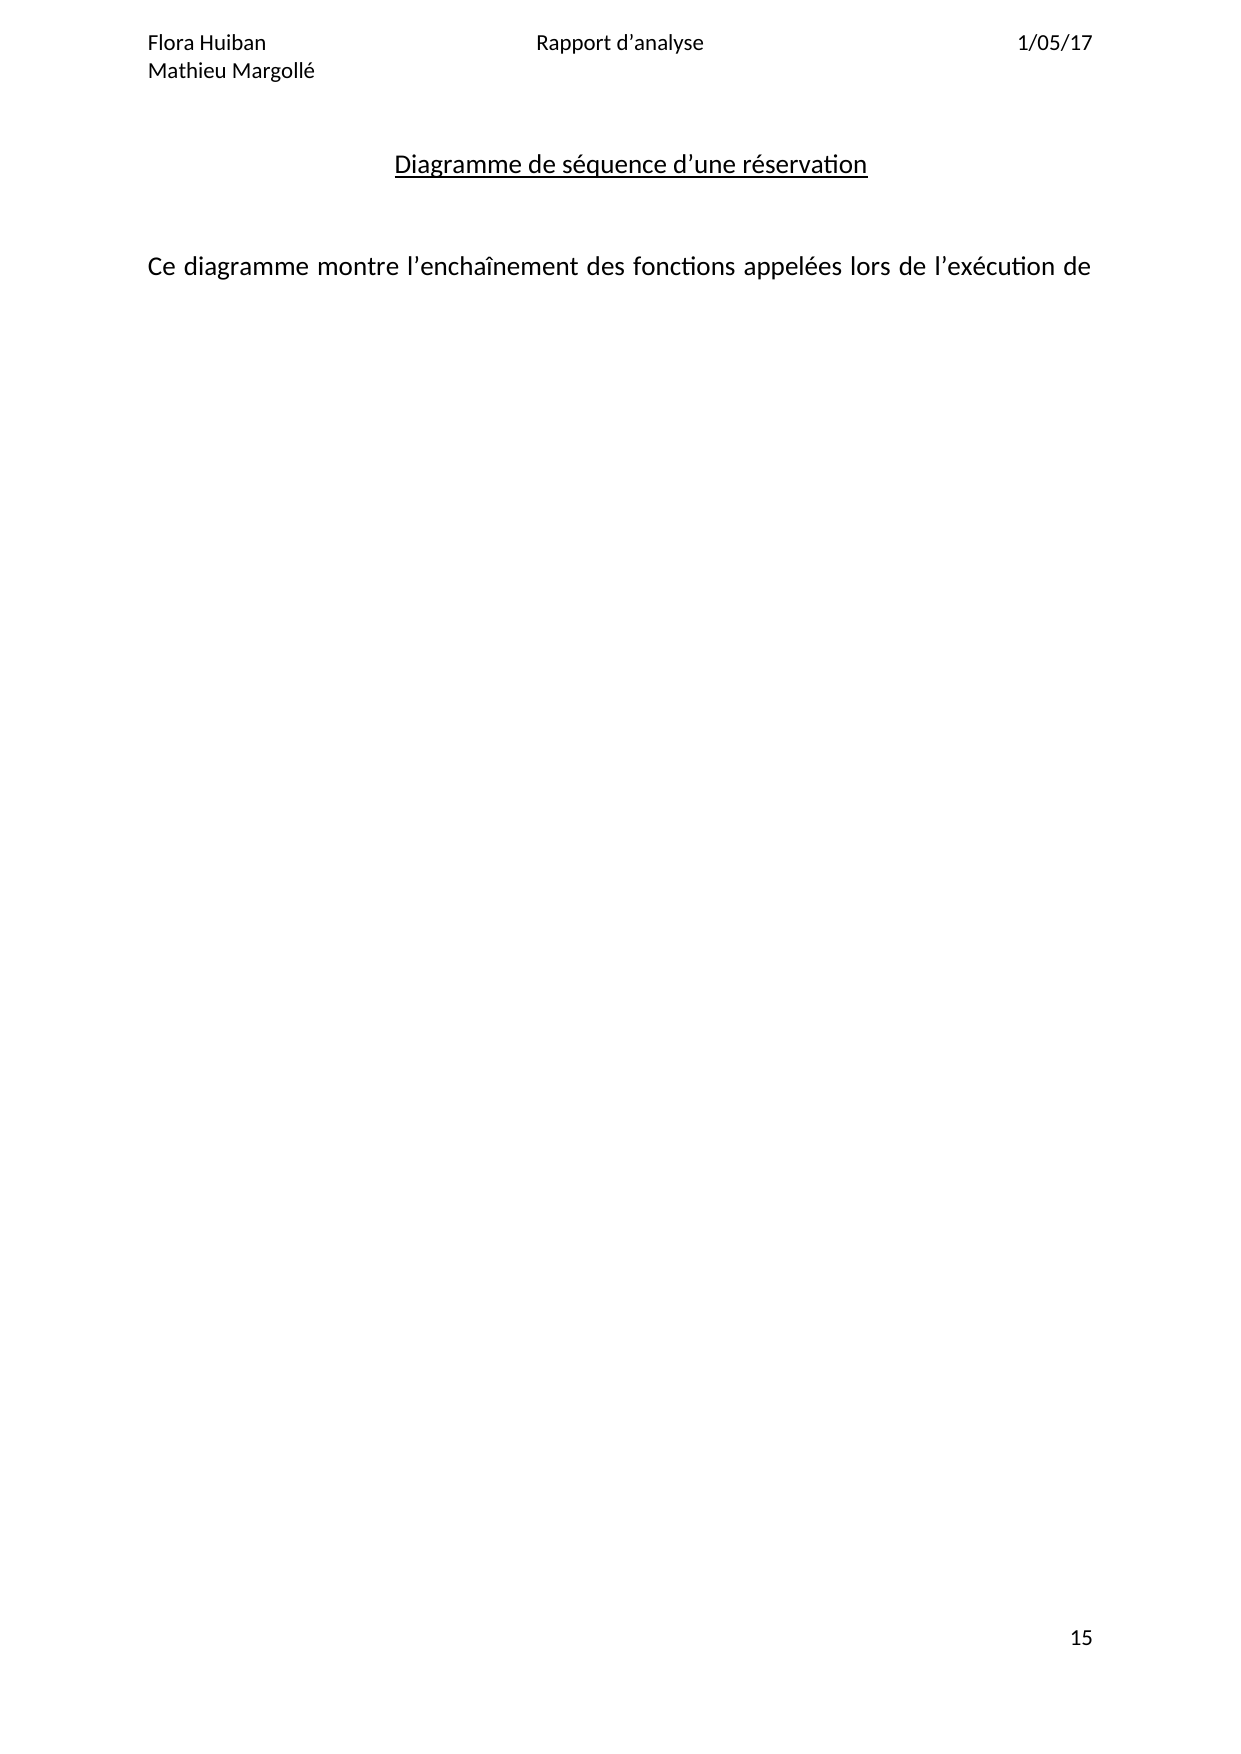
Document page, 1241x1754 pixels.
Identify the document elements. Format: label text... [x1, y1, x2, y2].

table_header Diagramme de séquence d’une réservation [124, 148, 1138, 199]
